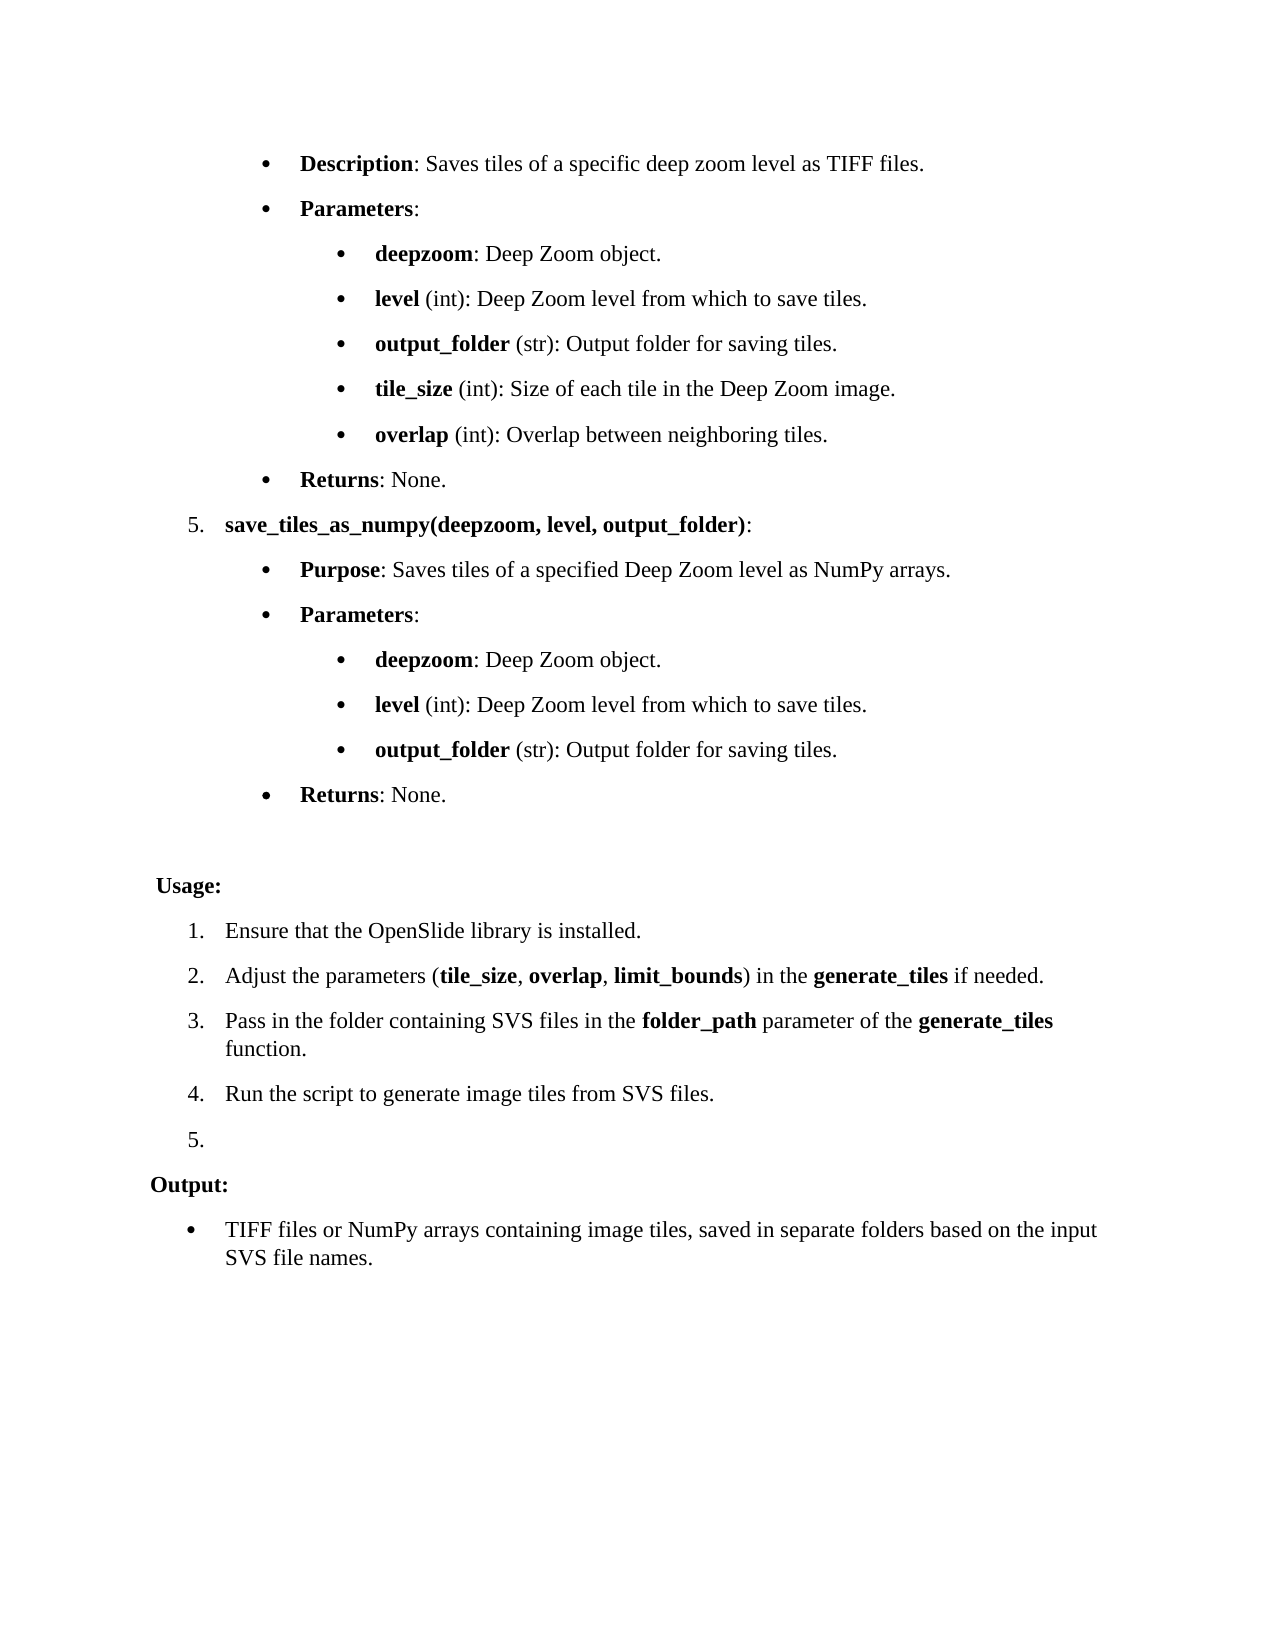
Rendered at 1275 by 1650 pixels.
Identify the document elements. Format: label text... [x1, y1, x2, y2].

list Returns: None. [262, 781, 1125, 808]
list Parameters: [262, 195, 1125, 221]
list overlap (int): Overlap between neighboring tiles. [337, 421, 1125, 447]
list output_folder (str): Output folder for saving tiles. [337, 330, 1125, 357]
list output_folder (str): Output folder for saving tiles. [337, 736, 1125, 763]
list Ensure that the OpenSlide library is installed. [187, 917, 1125, 943]
list save_tiles_as_numpy(deepzoom, level, output_folder): [187, 511, 1125, 537]
list Returns: None. [262, 466, 1125, 492]
list TIFF files or NumPy arrays containing image tiles, saved in separate folders based on the input SVS file names. [187, 1216, 1125, 1271]
list Purpose: Saves tiles of a specified Deep Zoom level as NumPy arrays. [262, 556, 1125, 582]
list tile_size (int): Size of each tile in the Deep Zoom image. [337, 376, 1125, 402]
list Pass in the folder containing SVS files in the folder_path parameter of the generate_tiles function. [187, 1007, 1125, 1062]
list level (int): Deep Zoom level from which to save tiles. [337, 285, 1125, 312]
list Adjust the parameters (tile_size, overlap, limit_bounds) in the generate_tiles if needed. [187, 962, 1125, 988]
text Usage: [150, 872, 1125, 898]
list level (int): Deep Zoom level from which to save tiles. [337, 691, 1125, 718]
list deepzoom: Deep Zoom object. [337, 646, 1125, 672]
list Description: Saves tiles of a specific deep zoom level as TIFF files. [262, 150, 1125, 176]
list deepzoom: Deep Zoom object. [337, 240, 1125, 267]
list Parameters: [262, 601, 1125, 627]
text Output: [150, 1171, 1125, 1197]
list Run the script to generate image tiles from SVS files. [187, 1081, 1125, 1107]
